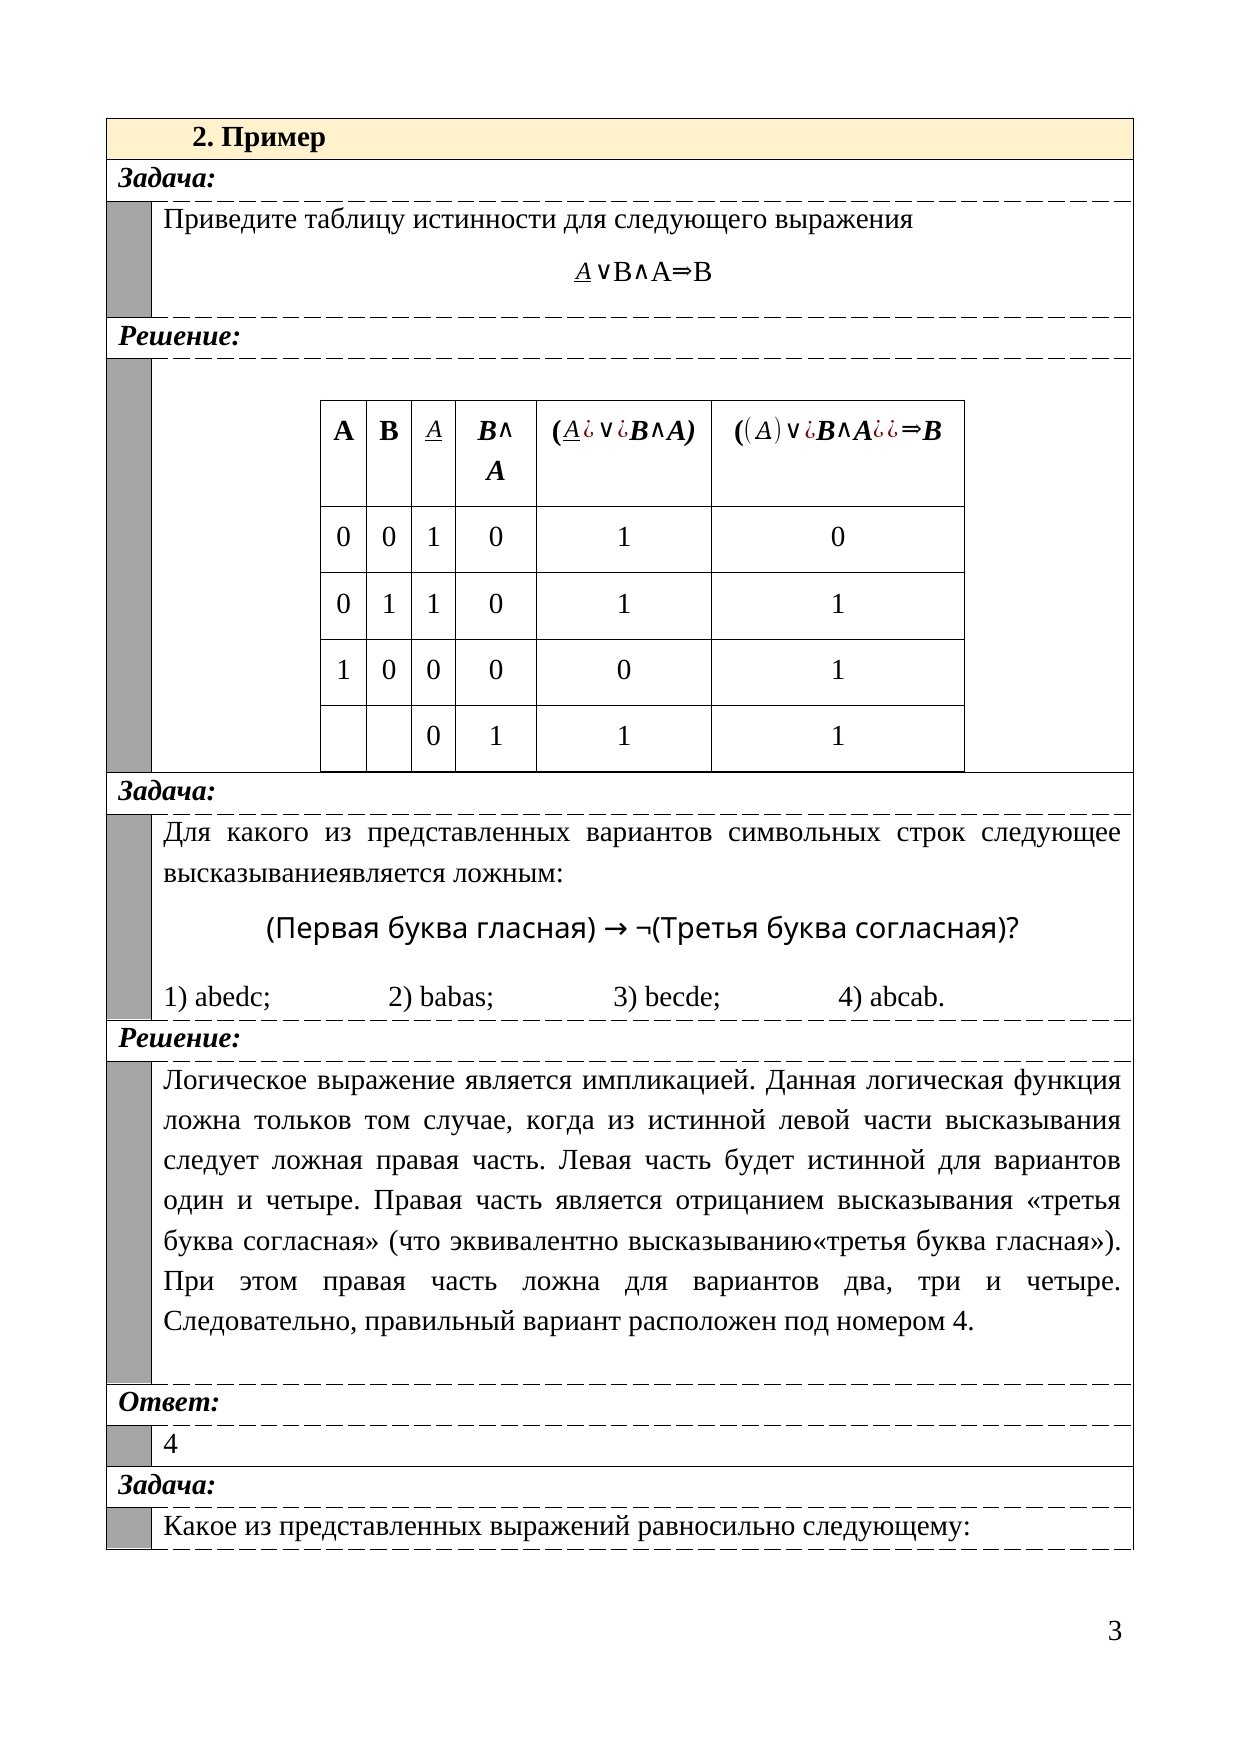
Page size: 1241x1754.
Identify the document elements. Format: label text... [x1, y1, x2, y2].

table_cell [107, 202, 151, 317]
table_cell Задача: [107, 1467, 1133, 1507]
table_cell [107, 1426, 151, 1466]
table_cell Задача: [107, 160, 1133, 201]
table_cell Решение: [107, 1020, 1133, 1061]
table_cell Логическое выражение является импликацией. Данная логическая функция ложна тольков том случае, когда из истинной левой части высказывания следует ложная правая часть. Левая часть будет истинной для вариантов один и четыре. Правая часть является отрицанием высказывания «третья буква согласная» (что эквивалентно высказыванию«третья буква гласная»). При этом правая часть ложна для вариантов два, три и четыре. Следовательно, правильный вариант расположен под номером 4. [152, 1061, 1133, 1383]
table_cell [107, 1508, 151, 1548]
table_cell [107, 815, 151, 1019]
table_cell Решение: [107, 317, 1133, 358]
table_cell [107, 359, 151, 772]
table_cell Задача: [107, 773, 1133, 813]
table_cell [107, 1062, 151, 1383]
table_cell [152, 358, 1133, 772]
table_cell Для какого из представленных вариантов символьных строк следующее высказываниеявляется ложным: 1) abedc; 2) babas; 3) becde; 4) abcab. [152, 814, 1133, 1019]
table_cell 4 [152, 1425, 1133, 1466]
table_cell Приведите таблицу истинности для следующего выражения BAB [152, 201, 1133, 317]
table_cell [152, 1507, 1133, 1548]
table_cell Ответ: [107, 1384, 1133, 1425]
table_header 2. Пример [107, 119, 1133, 159]
